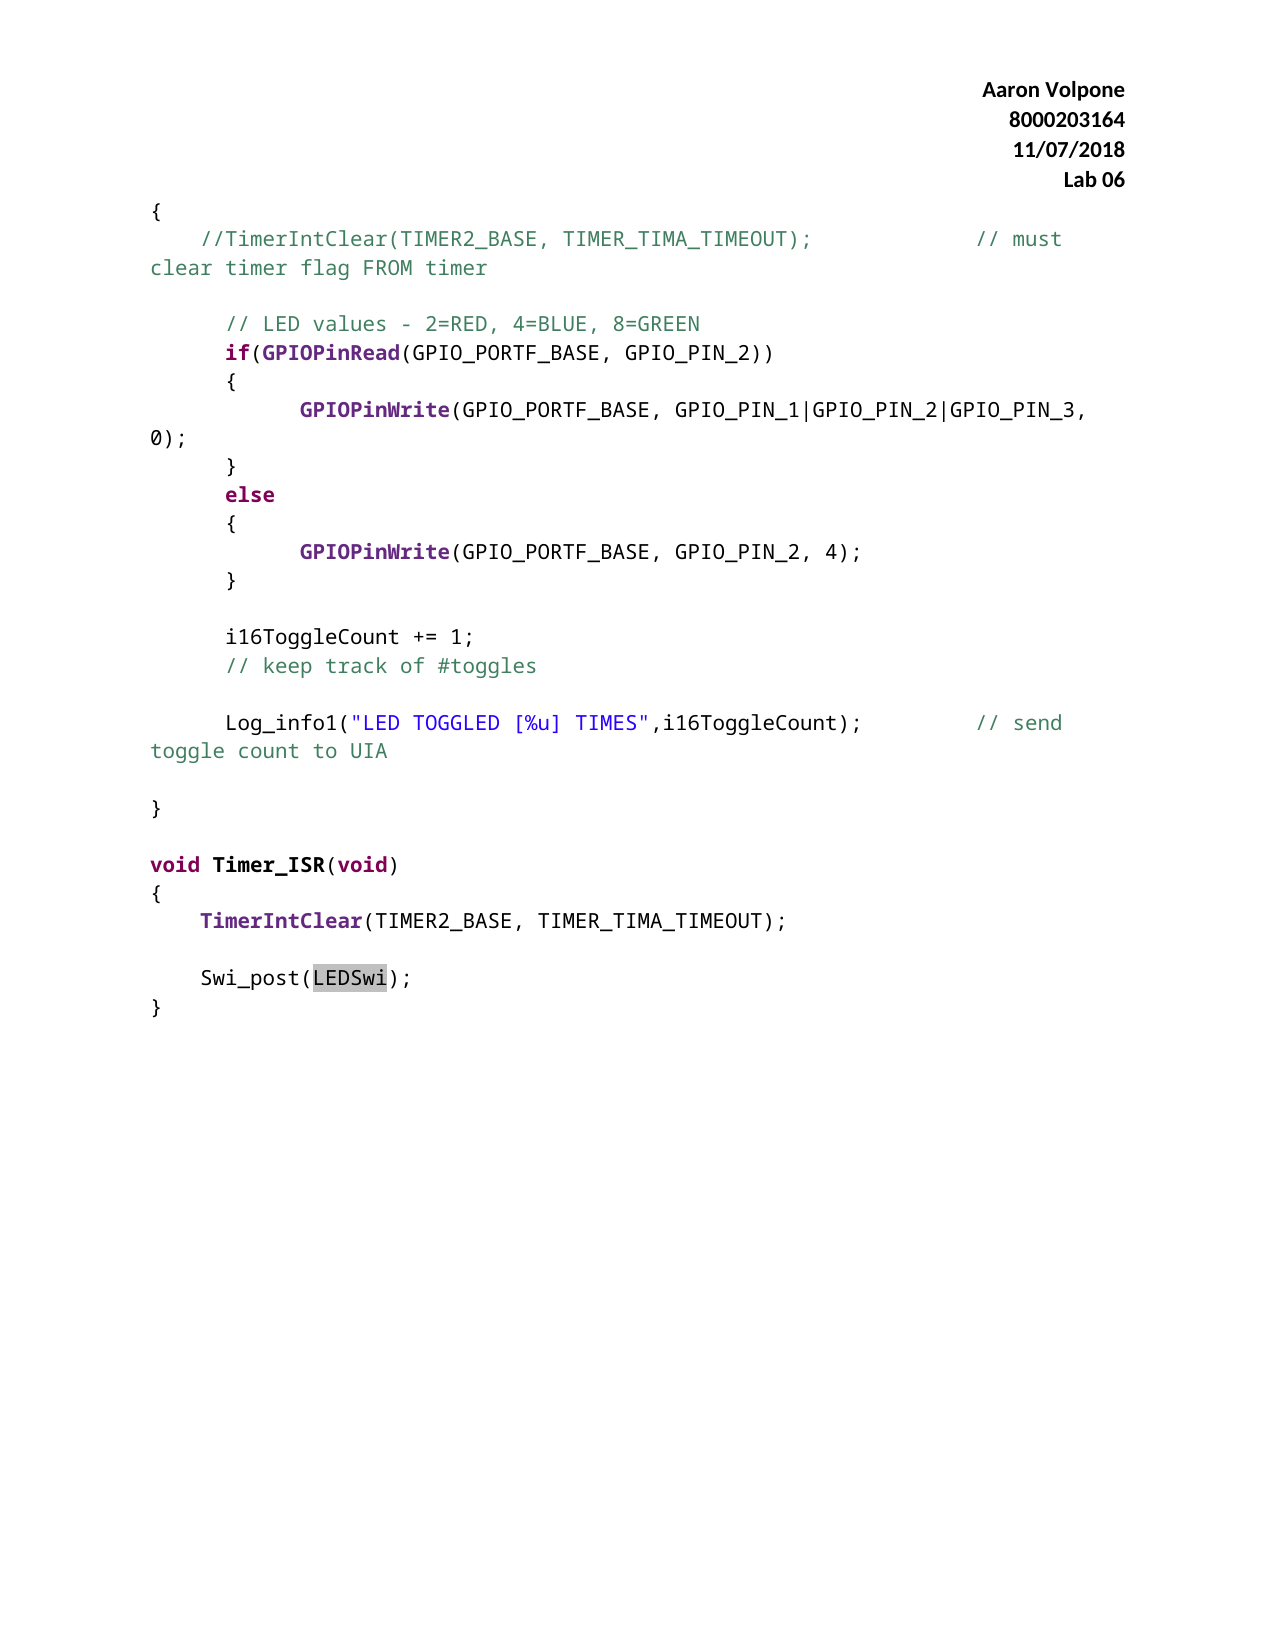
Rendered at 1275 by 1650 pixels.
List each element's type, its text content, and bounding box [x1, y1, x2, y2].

text Log_info1("LED TOGGLED [%u] TIMES",i16ToggleCount); // send toggle count to UIA [150, 708, 1125, 764]
text GPIOPinWrite(GPIO_PORTF_BASE, GPIO_PIN_1|GPIO_PIN_2|GPIO_PIN_3, 0); [150, 395, 1125, 452]
text GPIOPinWrite(GPIO_PORTF_BASE, GPIO_PIN_2, 4); [150, 537, 1125, 565]
text { [150, 878, 1125, 907]
text TimerIntClear(TIMER2_BASE, TIMER_TIMA_TIMEOUT); [150, 907, 1125, 935]
text else [150, 480, 1125, 508]
text Swi_post(LEDSwi); [150, 963, 1125, 992]
text //TimerIntClear(TIMER2_BASE, TIMER_TIMA_TIMEOUT); // must clear timer flag FROM timer [150, 224, 1125, 281]
text // LED values - 2=RED, 4=BLUE, 8=GREEN [150, 309, 1125, 338]
text { [150, 508, 1125, 537]
text { [150, 196, 1125, 224]
text } [150, 992, 1125, 1020]
text } [150, 793, 1125, 821]
text void Timer_ISR(void) [150, 850, 1125, 878]
text } [150, 565, 1125, 594]
text { [150, 366, 1125, 395]
text i16ToggleCount += 1; // keep track of #toggles [150, 622, 1125, 679]
text if(GPIOPinRead(GPIO_PORTF_BASE, GPIO_PIN_2)) [150, 338, 1125, 366]
text } [150, 452, 1125, 480]
